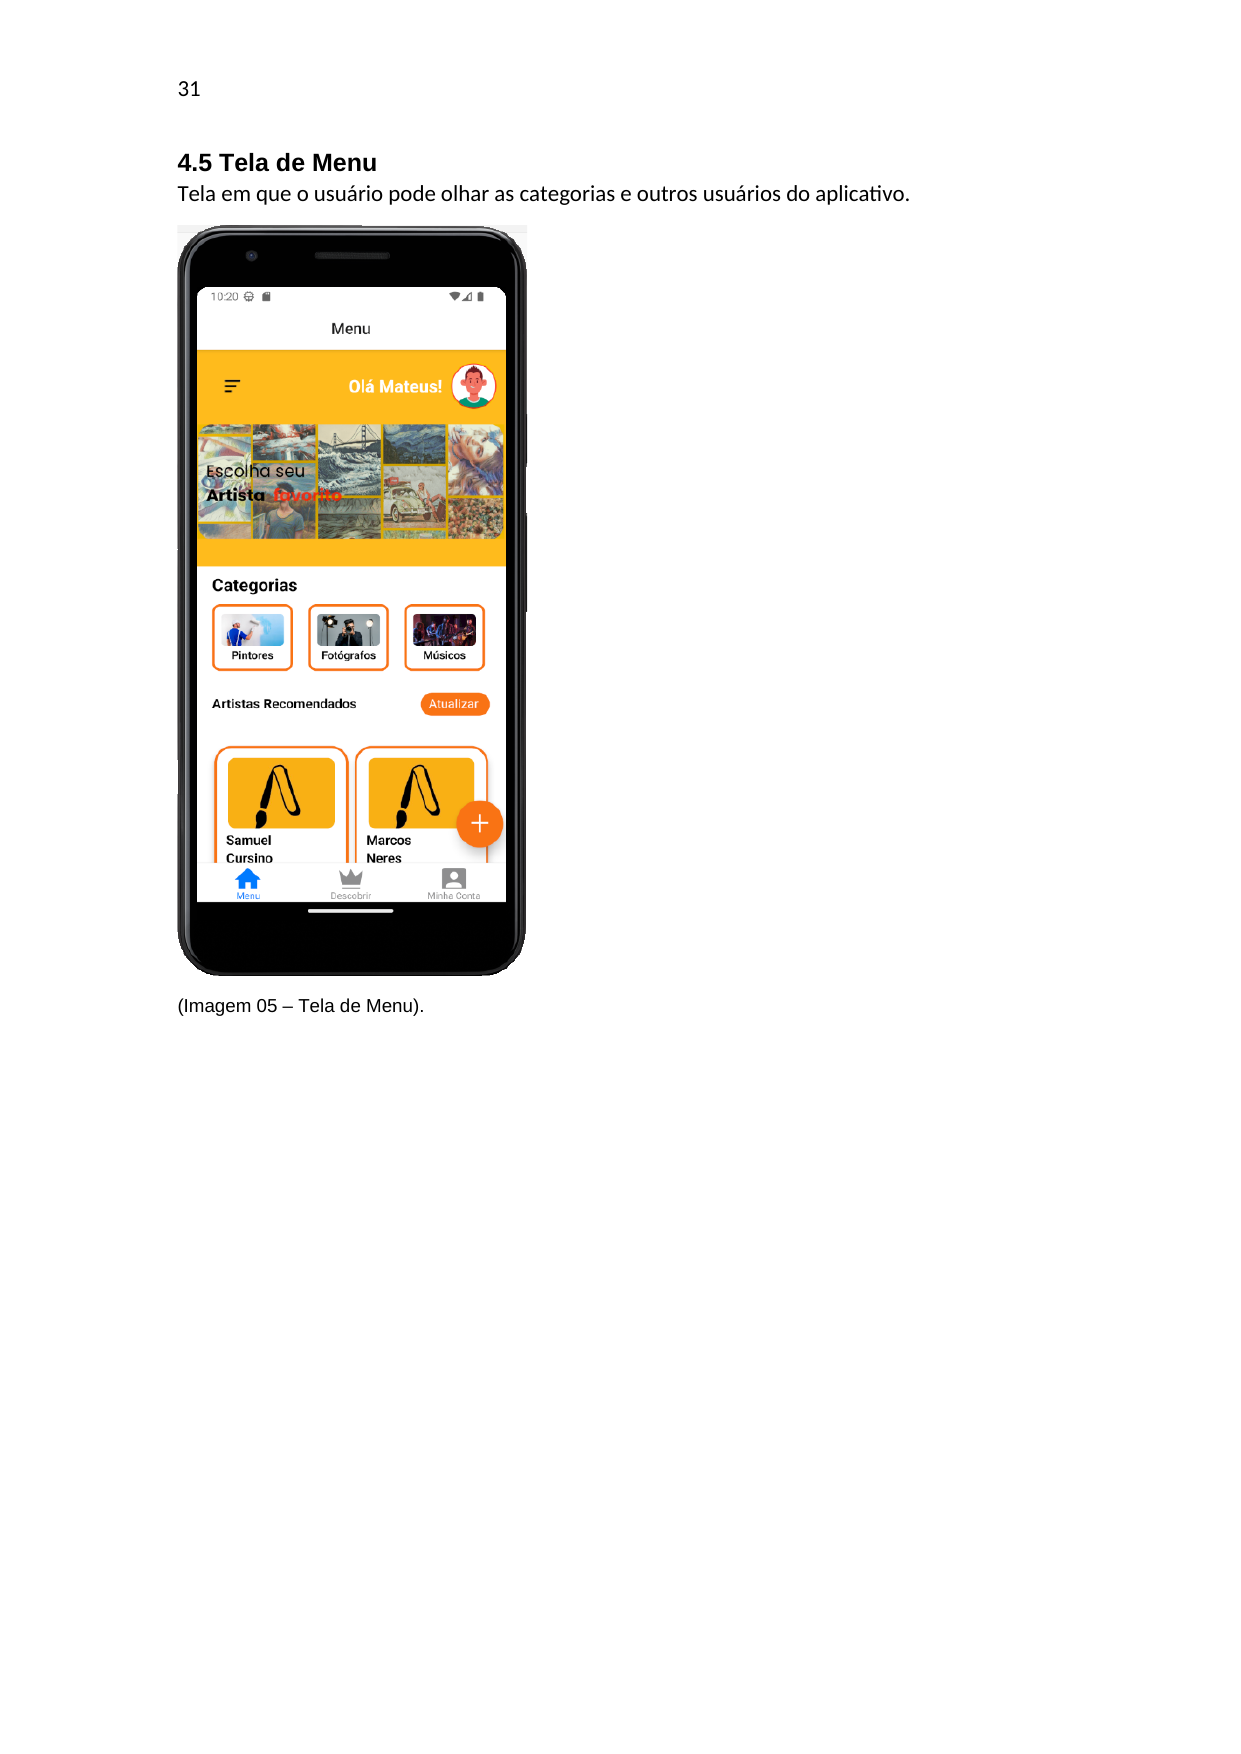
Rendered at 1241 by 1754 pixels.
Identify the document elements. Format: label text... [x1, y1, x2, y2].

text (Imagem 05 – Tela de Menu). [177, 994, 1063, 1016]
subtitle 4.5 Tela de Menu [177, 148, 1063, 176]
text Tela em que o usuário pode olhar as categorias e outros usuários do aplicativo. [177, 179, 1063, 207]
picture [177, 225, 528, 976]
